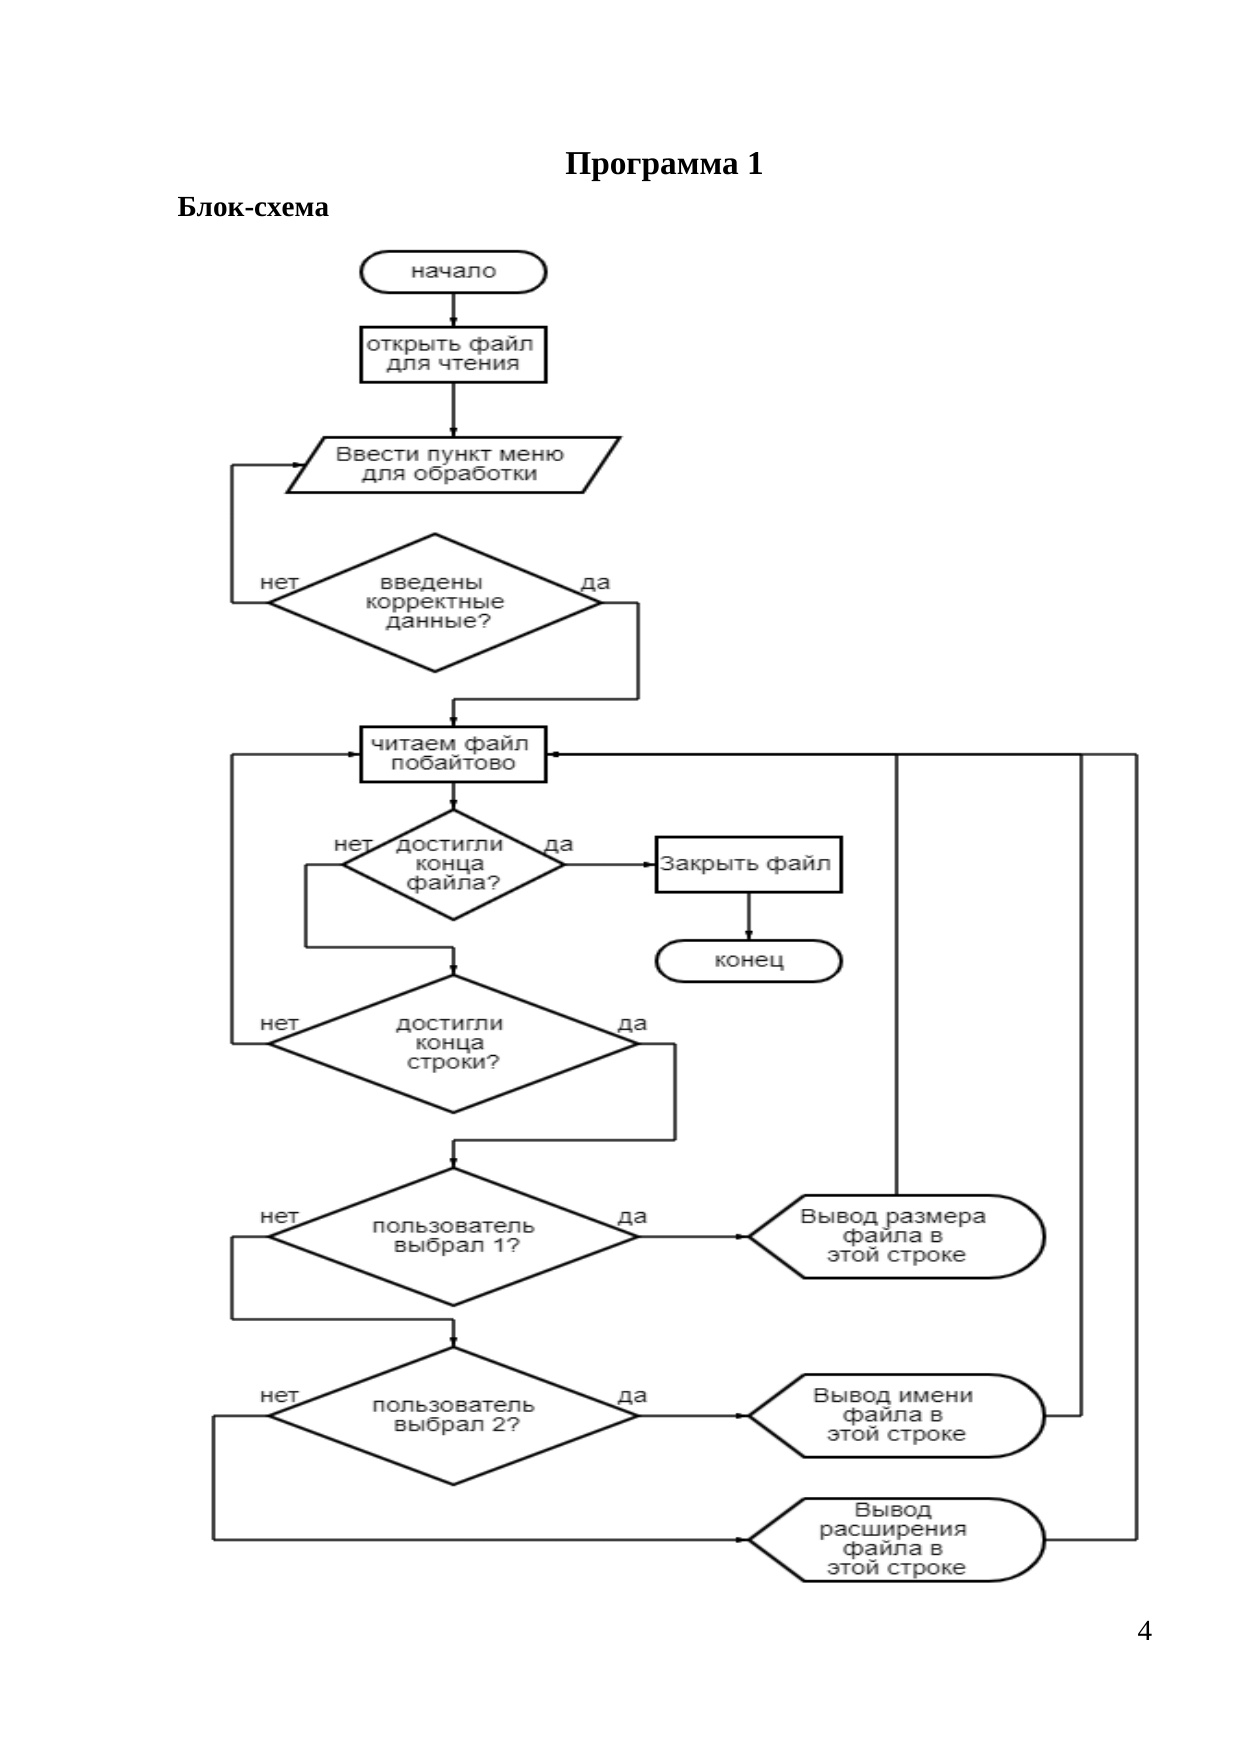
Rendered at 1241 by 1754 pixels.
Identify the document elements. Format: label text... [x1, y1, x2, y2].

subtitle Программа 1 [177, 143, 1152, 181]
subtitle Блок-схема [177, 189, 1152, 222]
picture [177, 224, 1174, 1609]
